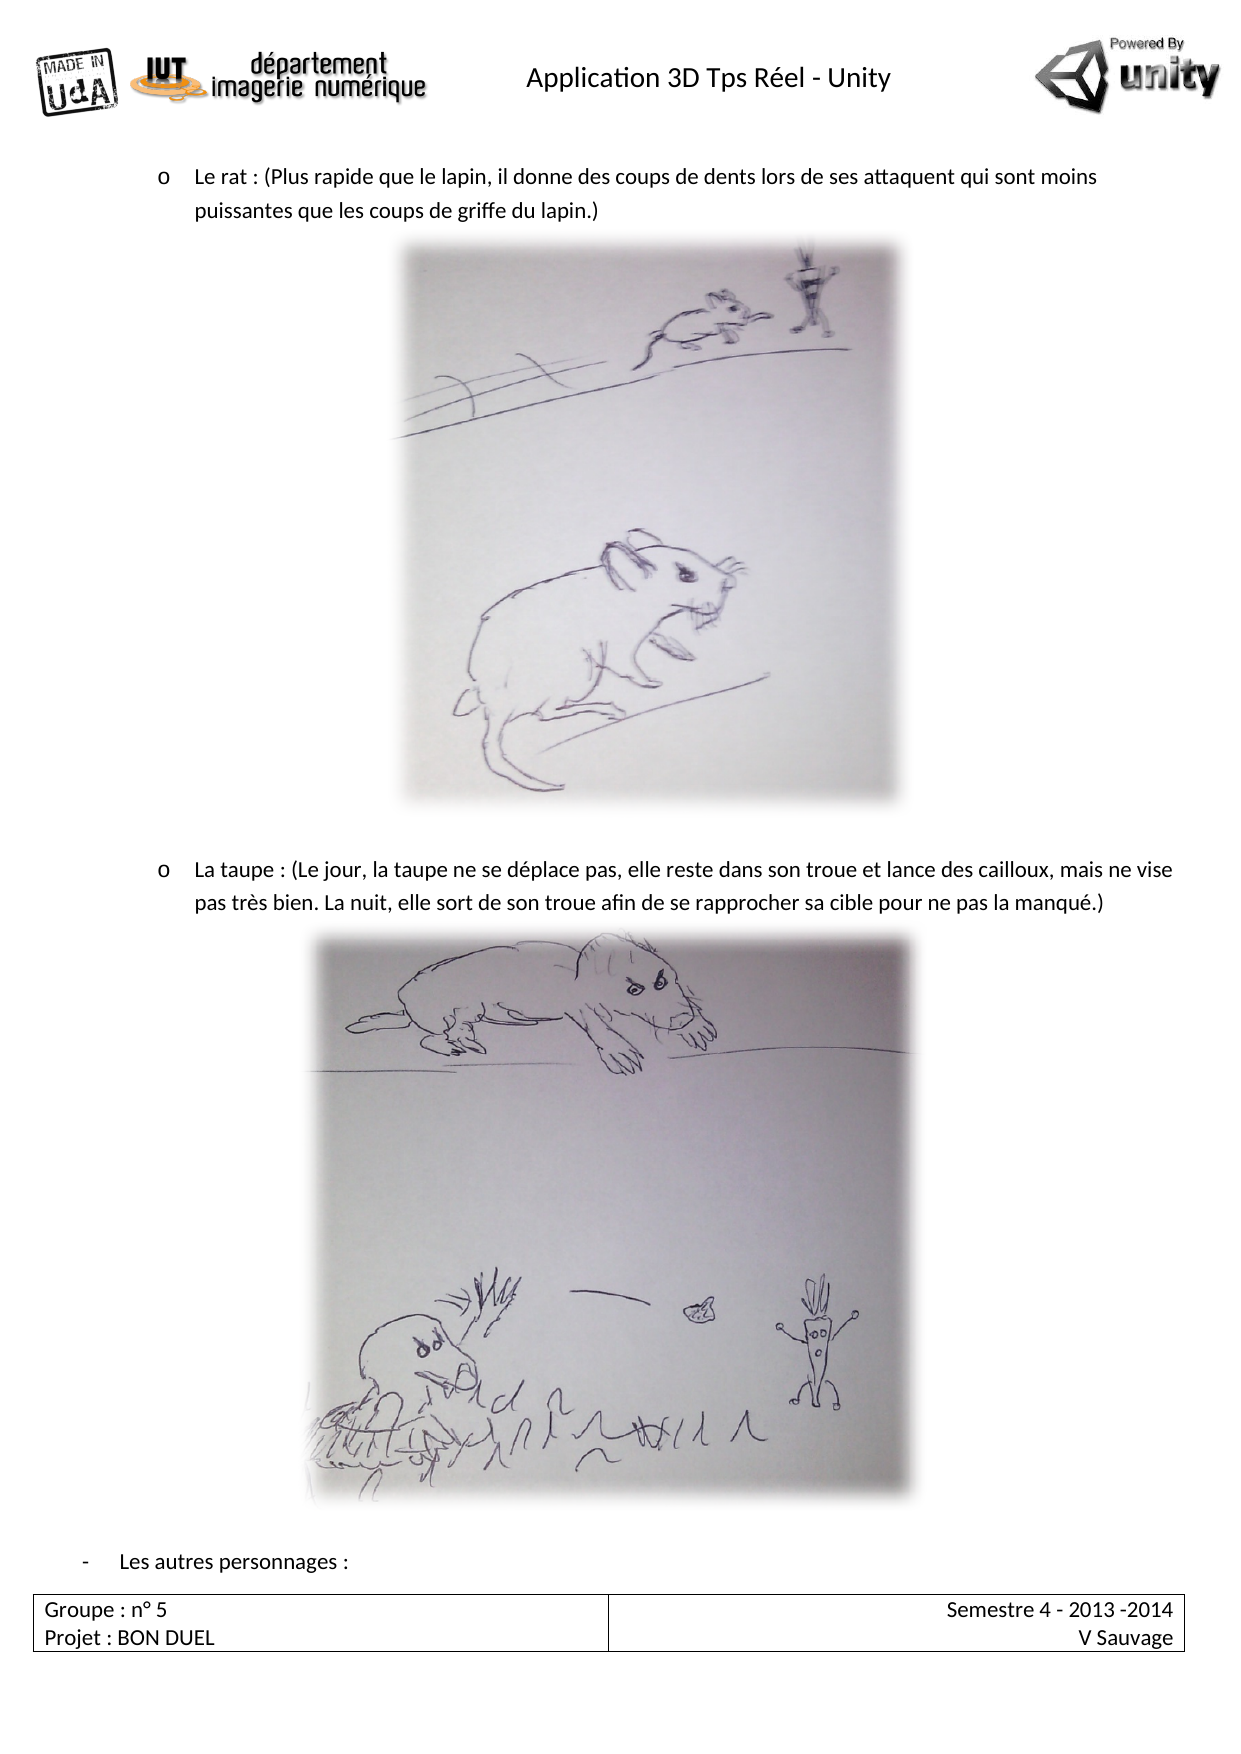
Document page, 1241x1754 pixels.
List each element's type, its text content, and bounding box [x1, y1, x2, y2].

picture [328, 950, 898, 1483]
picture [1023, 12, 1225, 138]
list Le rat : (Plus rapide que le lapin, il donne des coups de dents lors de ses attaquent qui sont moins puissantes que les coups de griffe du lapin.) [157, 162, 1181, 224]
picture [415, 257, 886, 790]
list La taupe : (Le jour, la taupe ne se déplace pas, elle reste dans son troue et lance des cailloux, mais ne vise pas très bien. La nuit, elle sort de son troue afin de se rapprocher sa cible pour ne pas la manqué.) [157, 855, 1181, 916]
list Les autres personnages : [82, 1547, 1181, 1576]
picture [34, 46, 436, 118]
